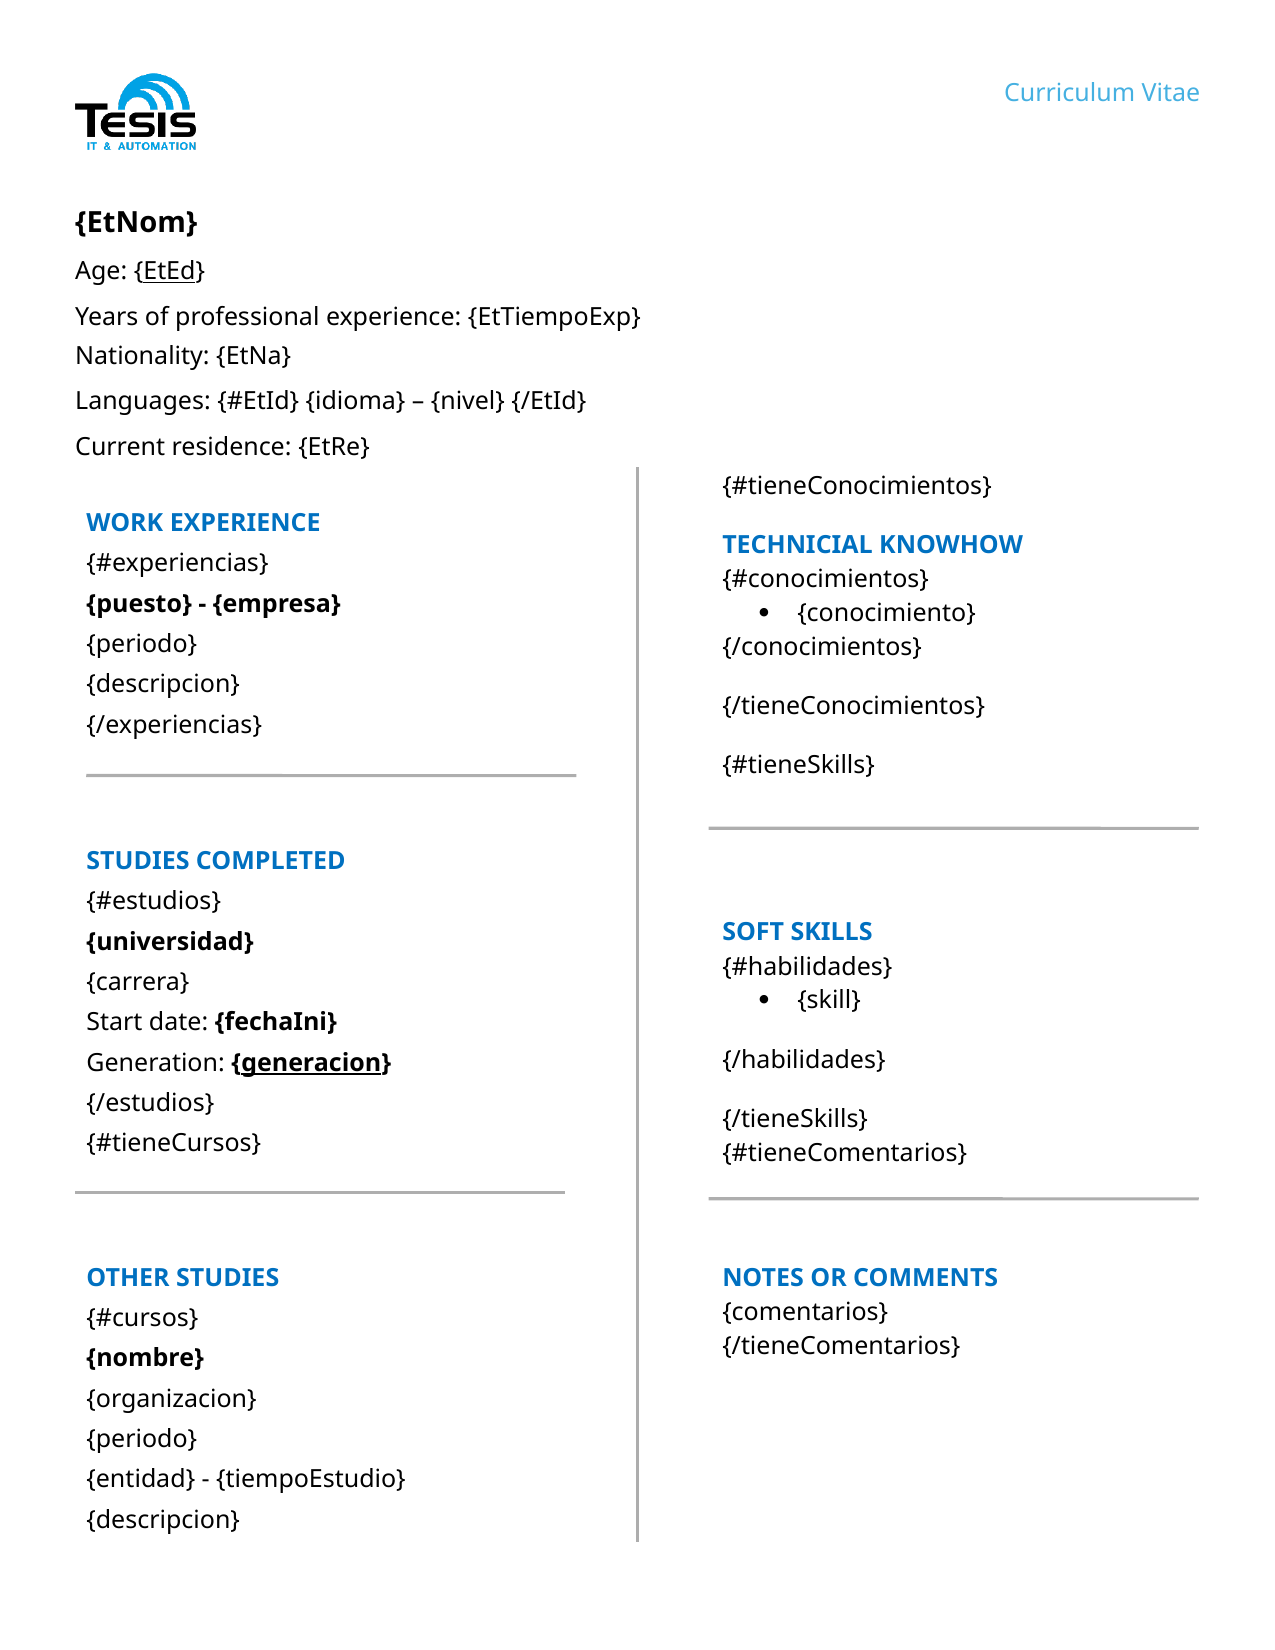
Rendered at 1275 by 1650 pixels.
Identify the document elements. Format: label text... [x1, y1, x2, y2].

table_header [639, 467, 1199, 1542]
text Nationality: {EtNa} [75, 337, 1200, 371]
text Years of professional experience: {EtTiempoExp} [75, 298, 1200, 332]
text Age: {EtEd} [75, 253, 1200, 287]
picture [75, 73, 196, 150]
text Languages: {#EtId} {idioma} – {nivel} {/EtId} [75, 383, 1200, 417]
text {EtNom} [75, 201, 1200, 241]
text Current residence: {EtRe} [75, 428, 1200, 462]
text Curriculum Vitae [196, 75, 1200, 109]
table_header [75, 467, 636, 1542]
